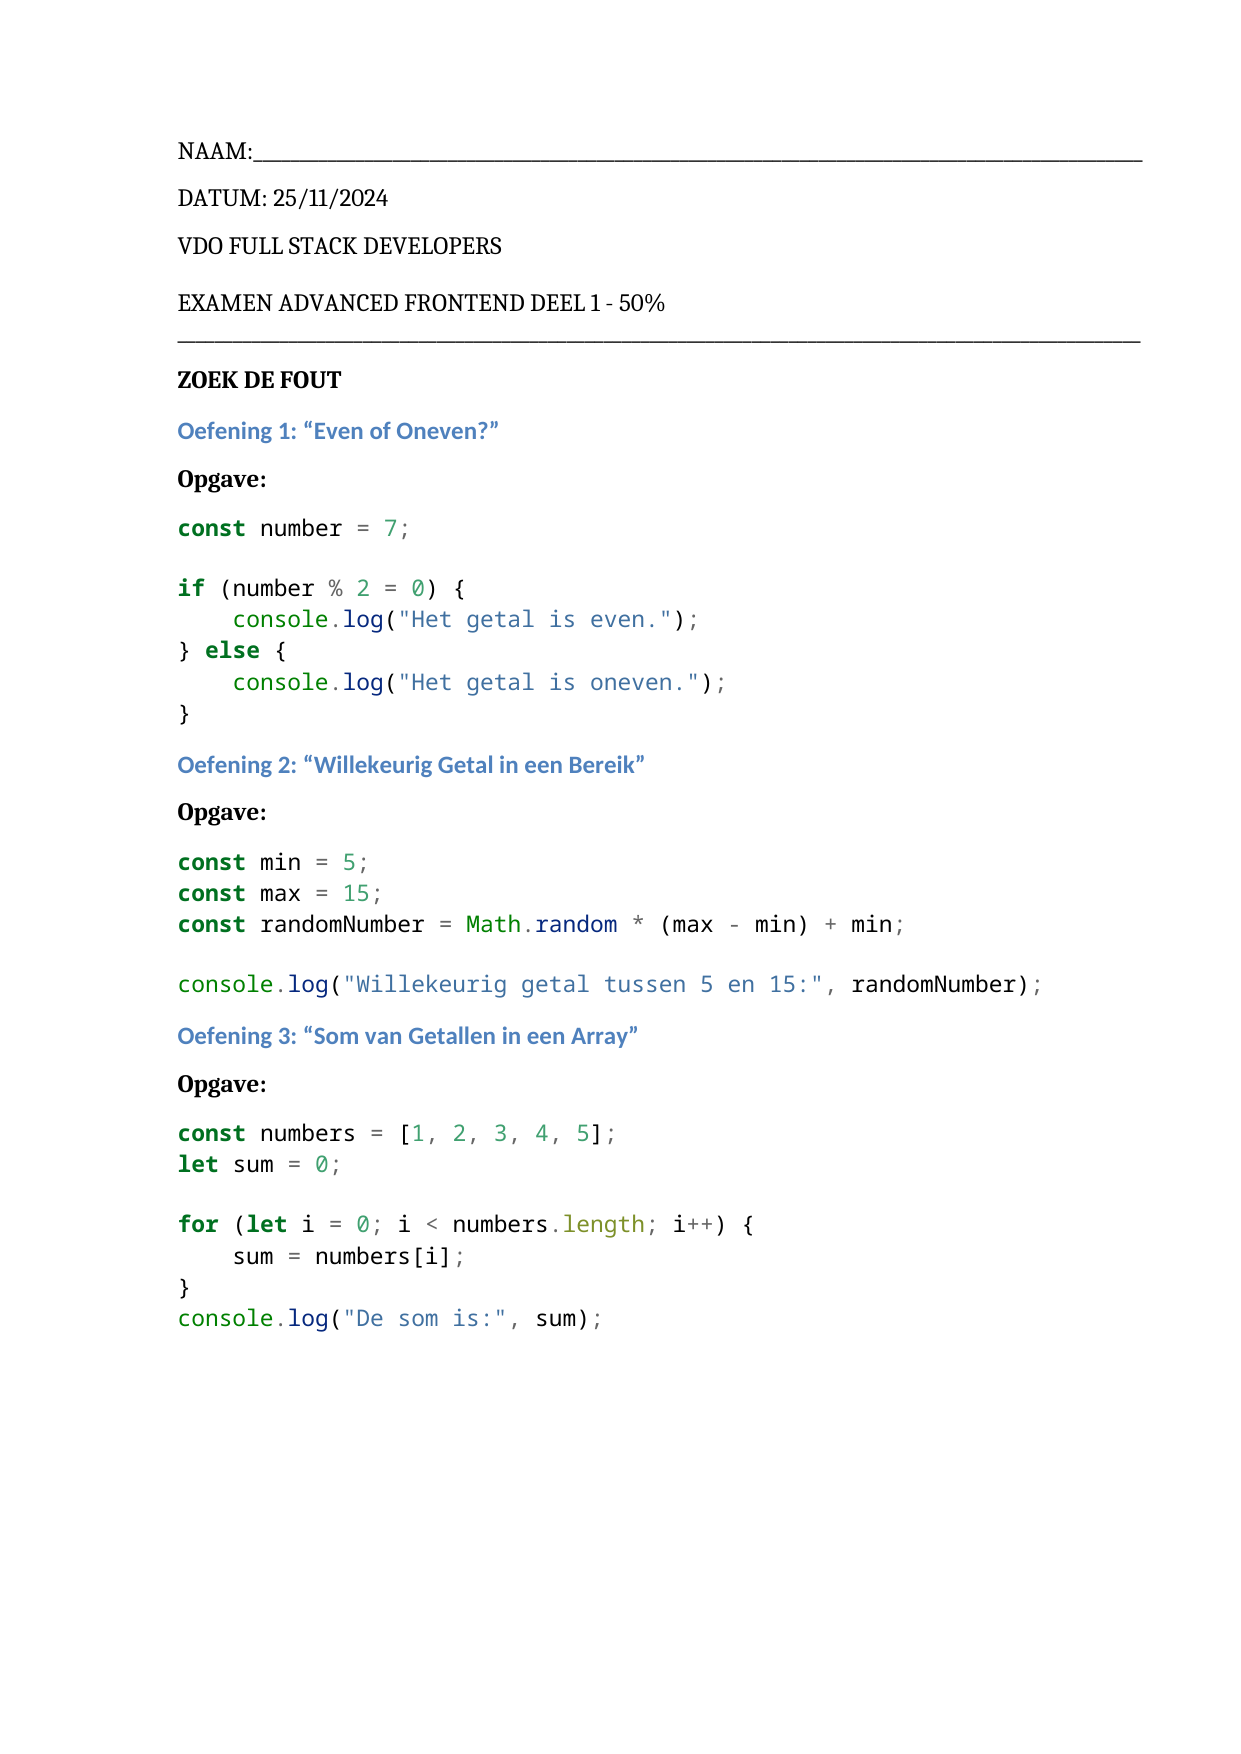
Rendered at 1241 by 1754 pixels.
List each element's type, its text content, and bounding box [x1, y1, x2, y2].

text NAAM:________________________________________________________________________________________________ [177, 137, 1152, 166]
text VDO FULL STACK DEVELOPERS EXAMEN ADVANCED FRONTEND DEEL 1 - 50% ________________________________________________________________________________________________________ [177, 232, 1152, 347]
text ZOEK DE FOUT [177, 366, 1152, 394]
subtitle Oefening 2: “Willekeurig Getal in een Bereik” [177, 749, 1152, 779]
text Opgave: [177, 1070, 1152, 1098]
text Opgave: [177, 798, 1152, 827]
text DATUM: 25/11/2024 [177, 184, 1152, 213]
text Opgave: [177, 464, 1152, 493]
text const numbers = [1, 2, 3, 4, 5]; let sum = 0; for (let i = 0; i < numbers.length; i++) { sum = numbers[i]; } console.log("De som is:", sum); [177, 1117, 1152, 1333]
subtitle Oefening 3: “Som van Getallen in een Array” [177, 1020, 1152, 1051]
text const number = 7; if (number % 2 = 0) { console.log("Het getal is even."); } else { console.log("Het getal is oneven."); } [177, 512, 1152, 728]
subtitle Oefening 1: “Even of Oneven?” [177, 415, 1152, 446]
text const min = 5; const max = 15; const randomNumber = Math.random * (max - min) + min; console.log("Willekeurig getal tussen 5 en 15:", randomNumber); [177, 846, 1152, 999]
